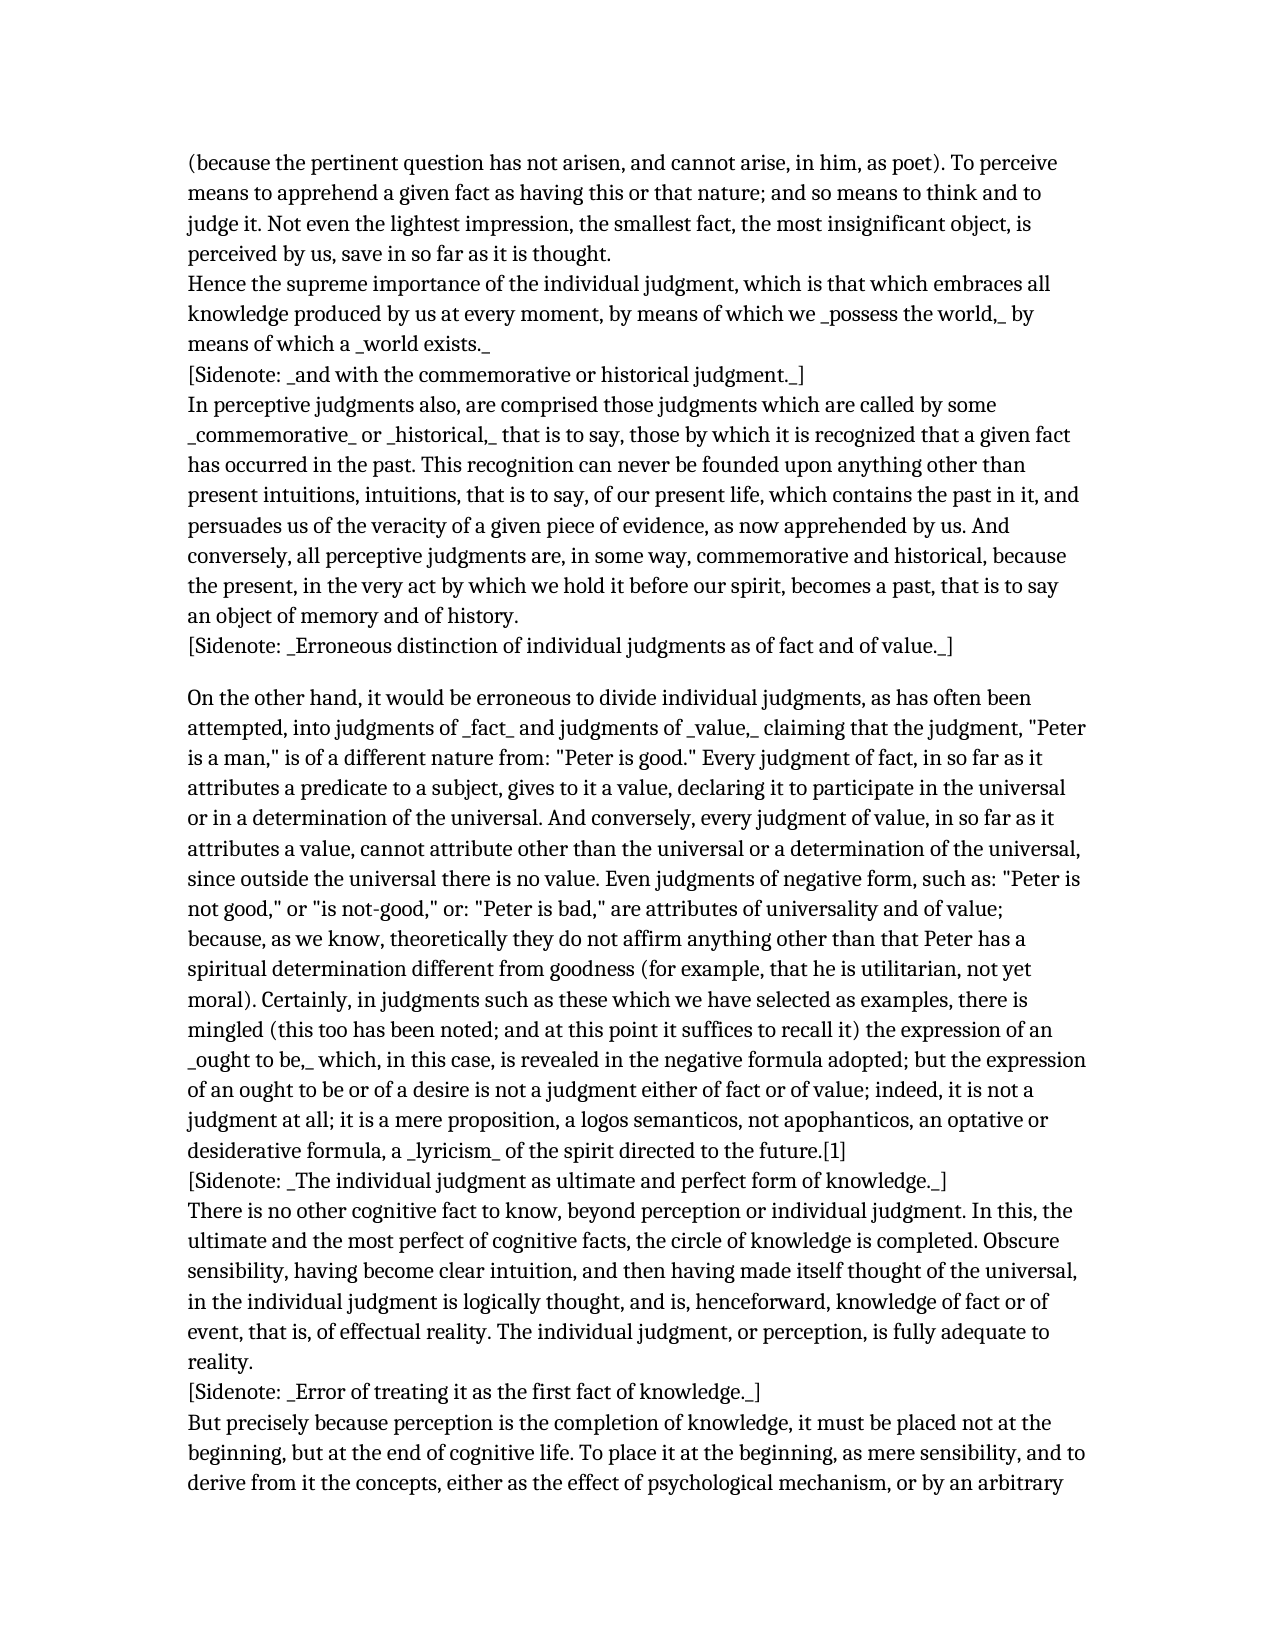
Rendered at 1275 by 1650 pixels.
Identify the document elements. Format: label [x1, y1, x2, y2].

text [187, 684, 1087, 1496]
text [187, 150, 1087, 660]
